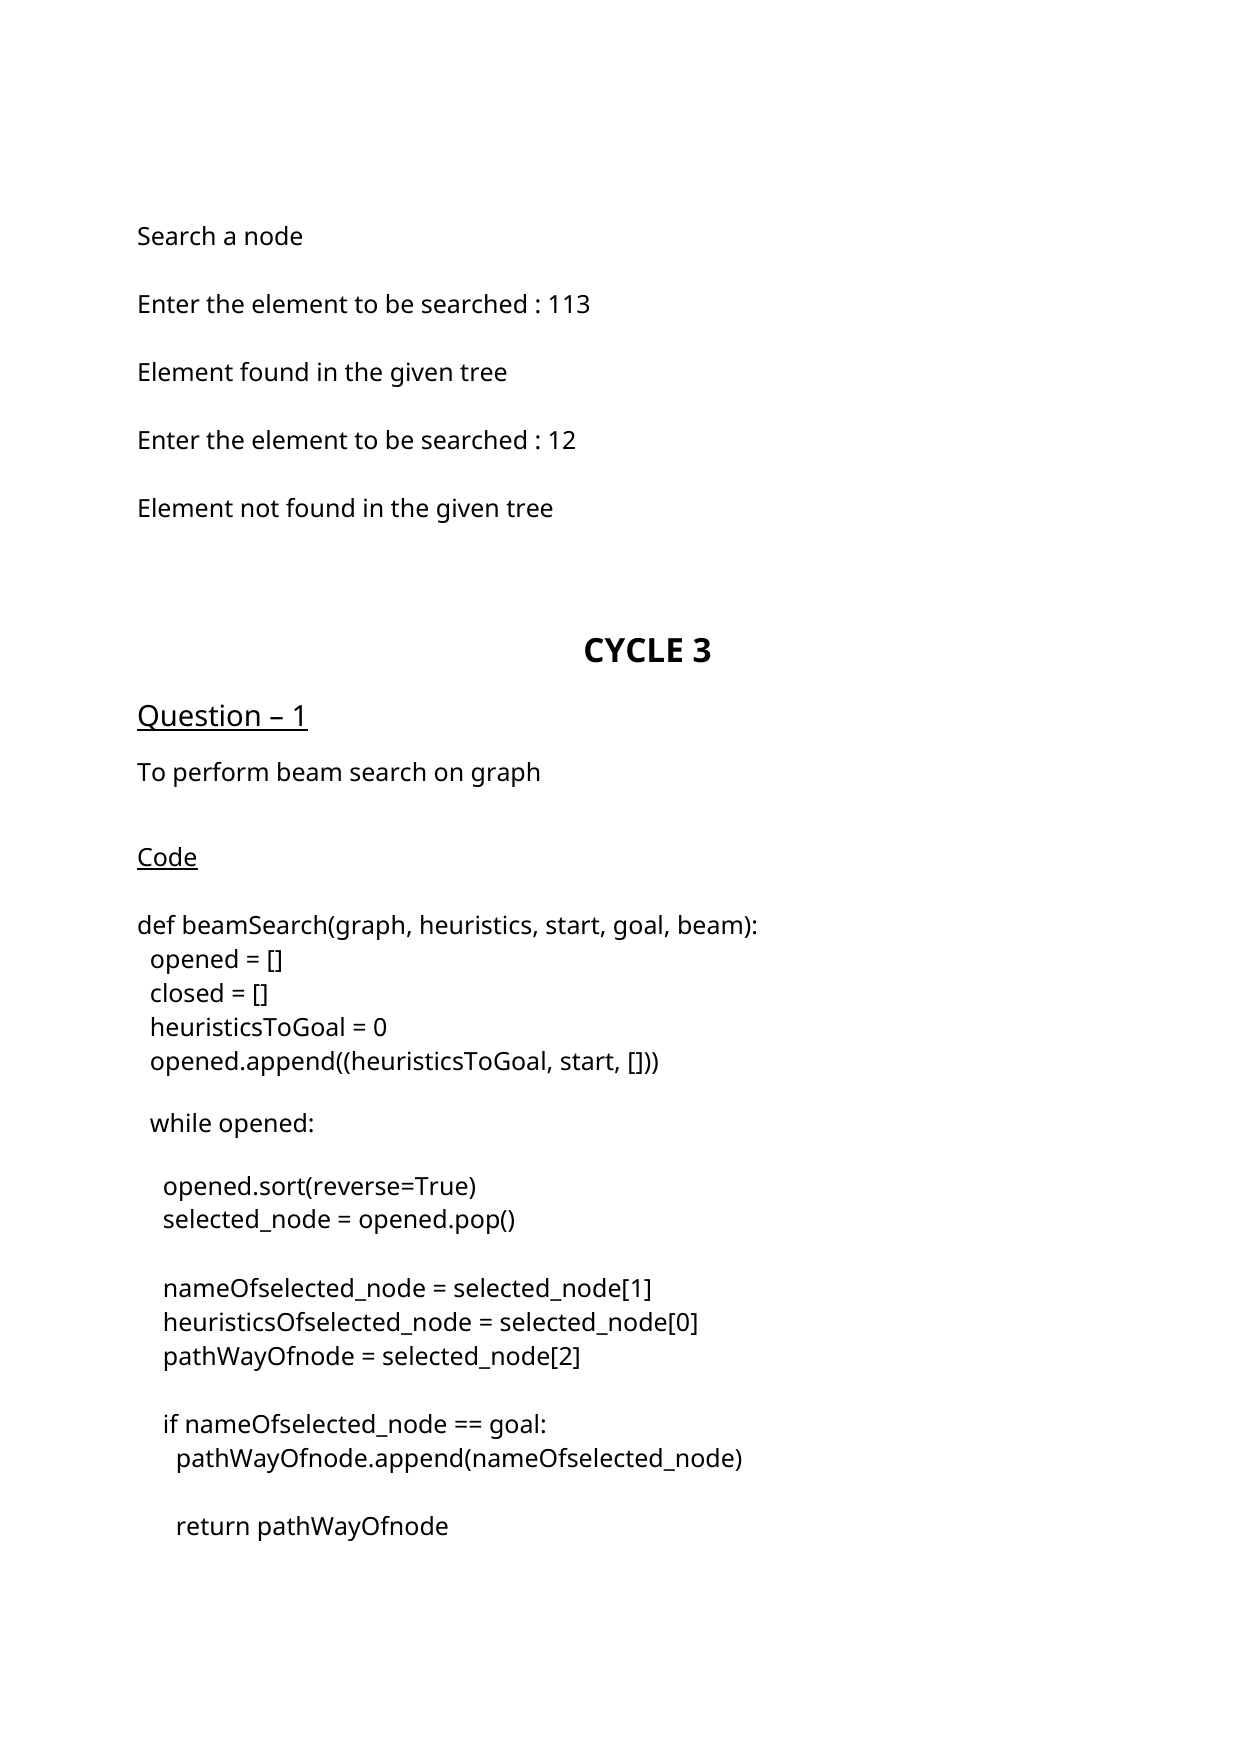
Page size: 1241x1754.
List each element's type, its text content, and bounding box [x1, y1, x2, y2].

text while opened: [137, 1106, 1159, 1140]
text opened = [] [137, 942, 1159, 976]
text closed = [] [137, 976, 1159, 1010]
text def beamSearch(graph, heuristics, start, goal, beam): [137, 908, 1159, 942]
text heuristicsToGoal = 0 [137, 1010, 1159, 1044]
text pathWayOfnode = selected_node[2] [137, 1338, 1159, 1372]
text return pathWayOfnode [137, 1509, 1159, 1543]
text CYCLE 3 [135, 627, 1159, 672]
text Element found in the given tree [137, 354, 1159, 388]
text opened.sort(reverse=True) [137, 1168, 1159, 1202]
text if nameOfselected_node == goal: [137, 1407, 1159, 1441]
text Question – 1 [137, 695, 1159, 735]
text pathWayOfnode.append(nameOfselected_node) [137, 1441, 1159, 1475]
text Enter the element to be searched : 12 [137, 422, 1159, 457]
text To perform beam search on graph [137, 754, 1159, 788]
text heuristicsOfselected_node = selected_node[0] [137, 1304, 1159, 1338]
text opened.append((heuristicsToGoal, start, [])) [137, 1044, 1159, 1078]
text Search a node [137, 218, 1159, 252]
text Code [137, 839, 1159, 874]
text nameOfselected_node = selected_node[1] [137, 1270, 1159, 1304]
text Enter the element to be searched : 113 [137, 286, 1159, 320]
text selected_node = opened.pop() [137, 1202, 1159, 1236]
text Element not found in the given tree [137, 491, 1159, 525]
